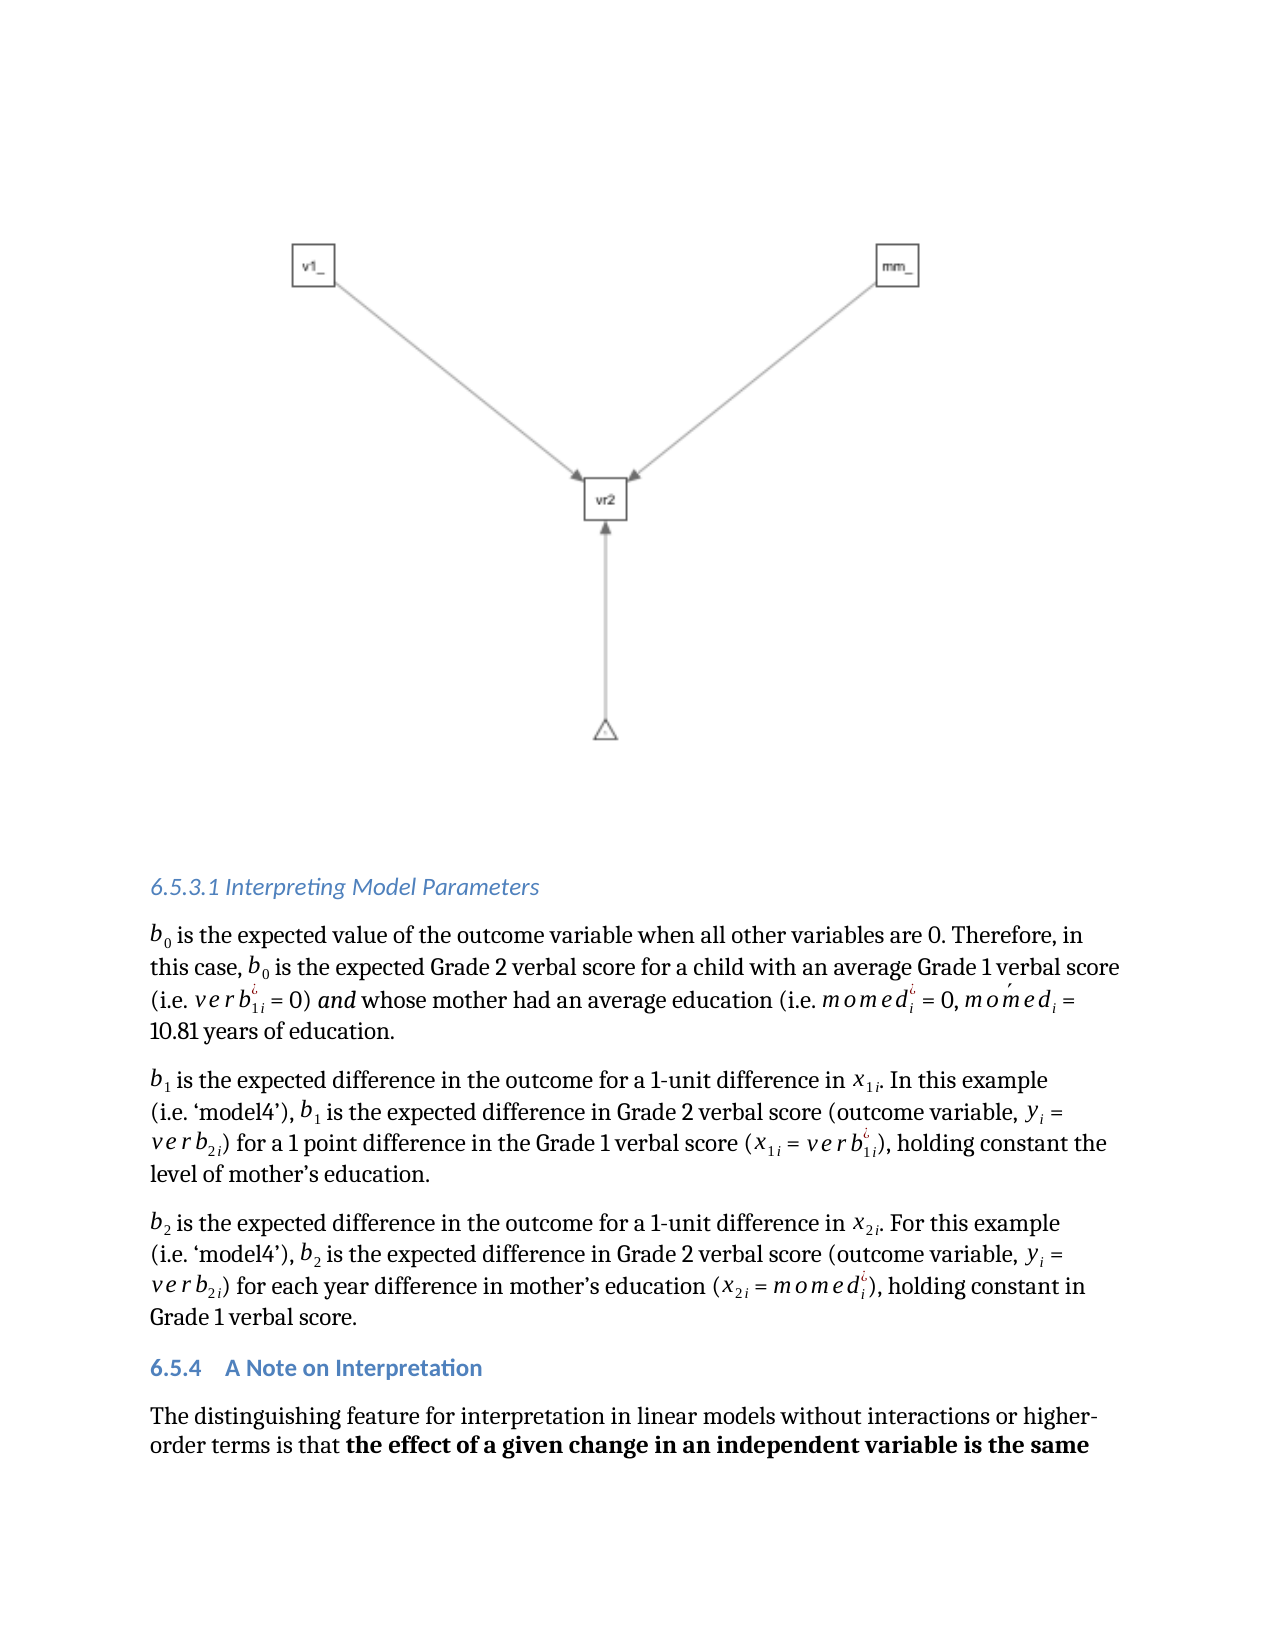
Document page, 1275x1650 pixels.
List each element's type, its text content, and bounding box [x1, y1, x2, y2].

subtitle 6.5.4 A Note on Interpretation [150, 1352, 1125, 1383]
text is the expected difference in the outcome for a 1-unit difference in . For this example (i.e. ‘model4’), is the expected difference in Grade 2 verbal score (outcome variable, = ) for each year difference in mother’s education ( = ), holding constant in Grade 1 verbal score. [150, 1208, 1125, 1332]
text is the expected value of the outcome variable when all other variables are 0. Therefore, in this case, is the expected Grade 2 verbal score for a child with an average Grade 1 verbal score (i.e. = 0) and whose mother had an average education (i.e. = 0, = 10.81 years of education. [150, 920, 1125, 1046]
subtitle 6.5.3.1 Interpreting Model Parameters [150, 871, 1125, 901]
picture [168, 150, 1044, 850]
text is the expected difference in the outcome for a 1-unit difference in . In this example (i.e. ‘model4’), is the expected difference in Grade 2 verbal score (outcome variable, = ) for a 1 point difference in the Grade 1 verbal score ( = ), holding constant the level of mother’s education. [150, 1065, 1125, 1189]
